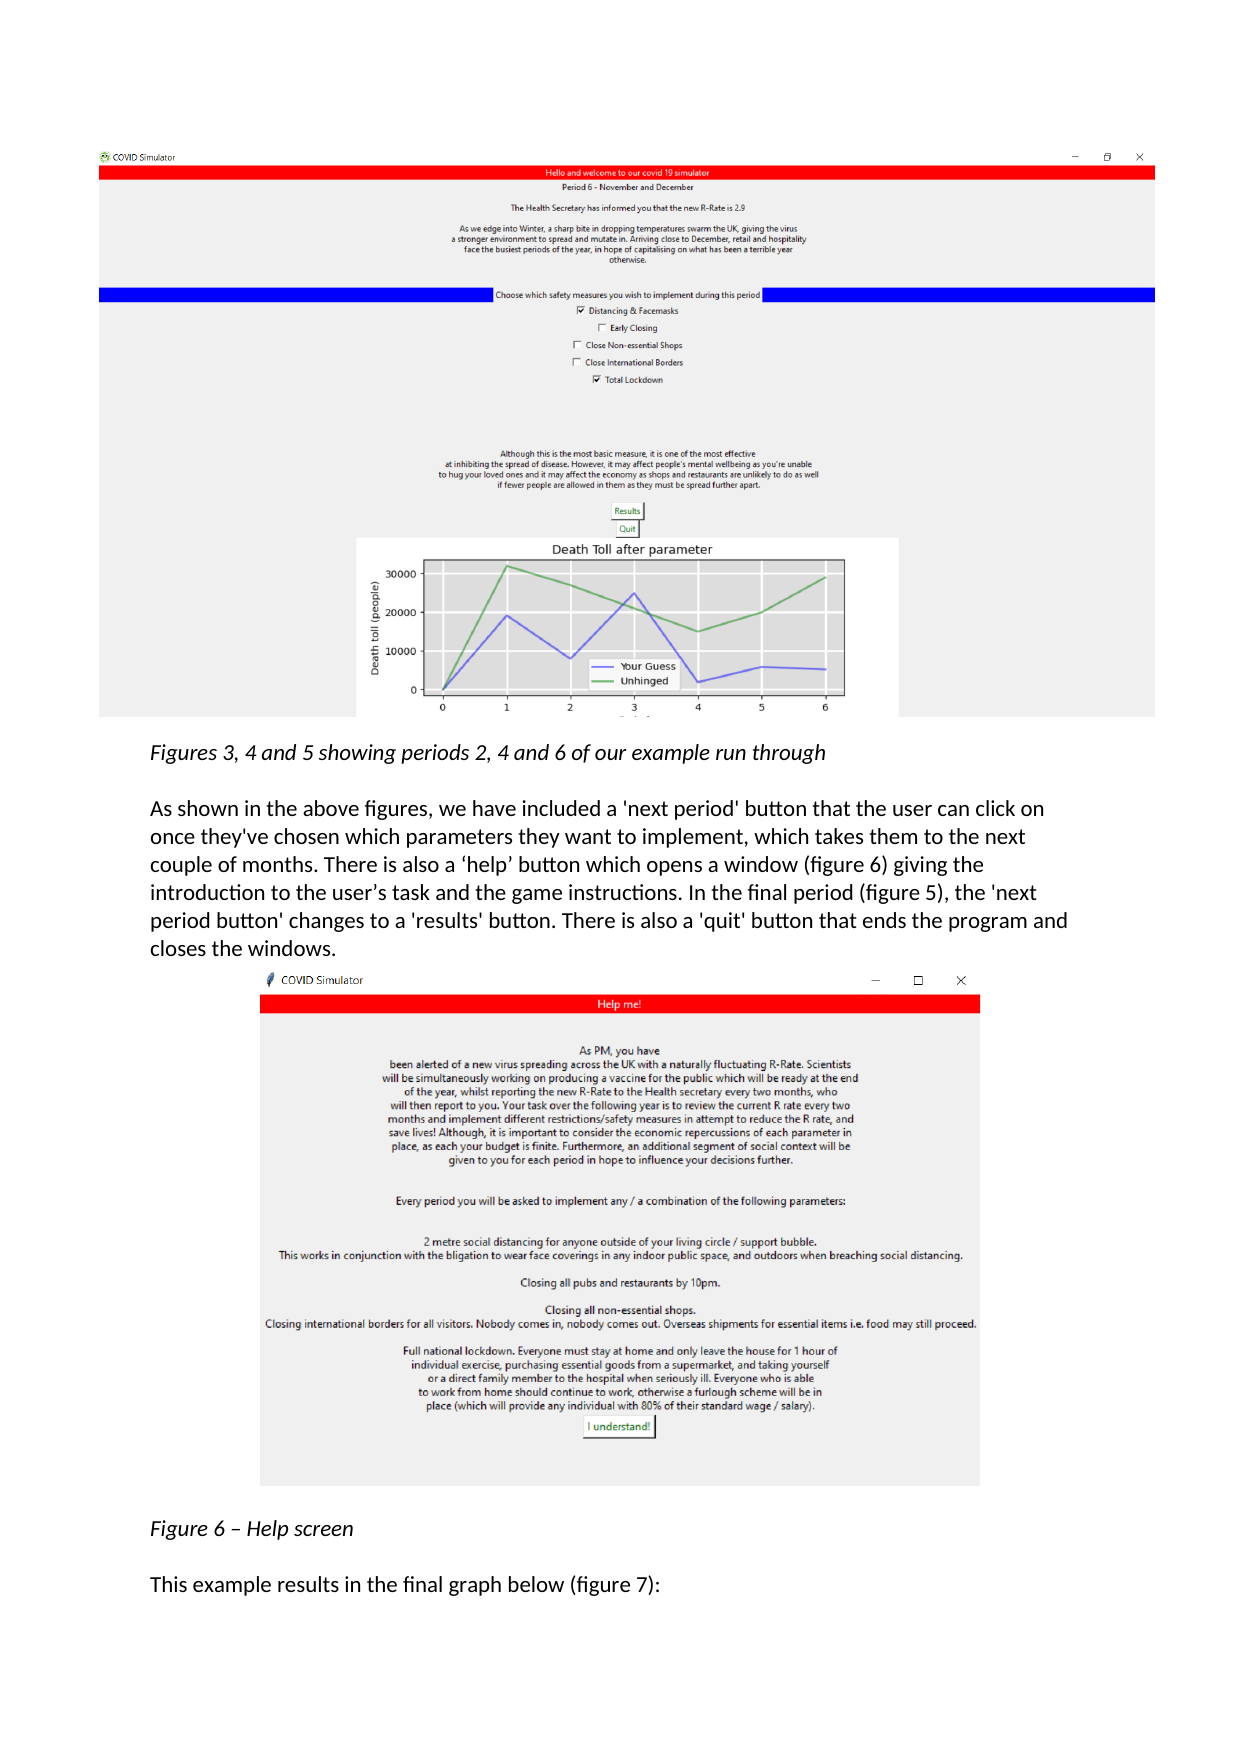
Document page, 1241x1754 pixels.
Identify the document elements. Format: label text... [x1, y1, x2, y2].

text This example results in the final graph below (figure 7): [150, 1570, 1090, 1598]
text Figure 6 – Help screen [150, 1514, 1090, 1542]
text As shown in the above figures, we have included a 'next period' button that the user can click on once they've chosen which parameters they want to implement, which takes them to the next couple of months. There is also a ‘help’ button which opens a window (figure 6) giving the introduction to the user’s task and the game instructions. In the final period (figure 5), the 'next period button' changes to a 'results' button. There is also a 'quit' button that ends the program and closes the windows. [150, 794, 1090, 963]
picture [260, 971, 980, 1486]
picture [98, 150, 1155, 716]
text Figures 3, 4 and 5 showing periods 2, 4 and 6 of our example run through [150, 716, 1090, 766]
